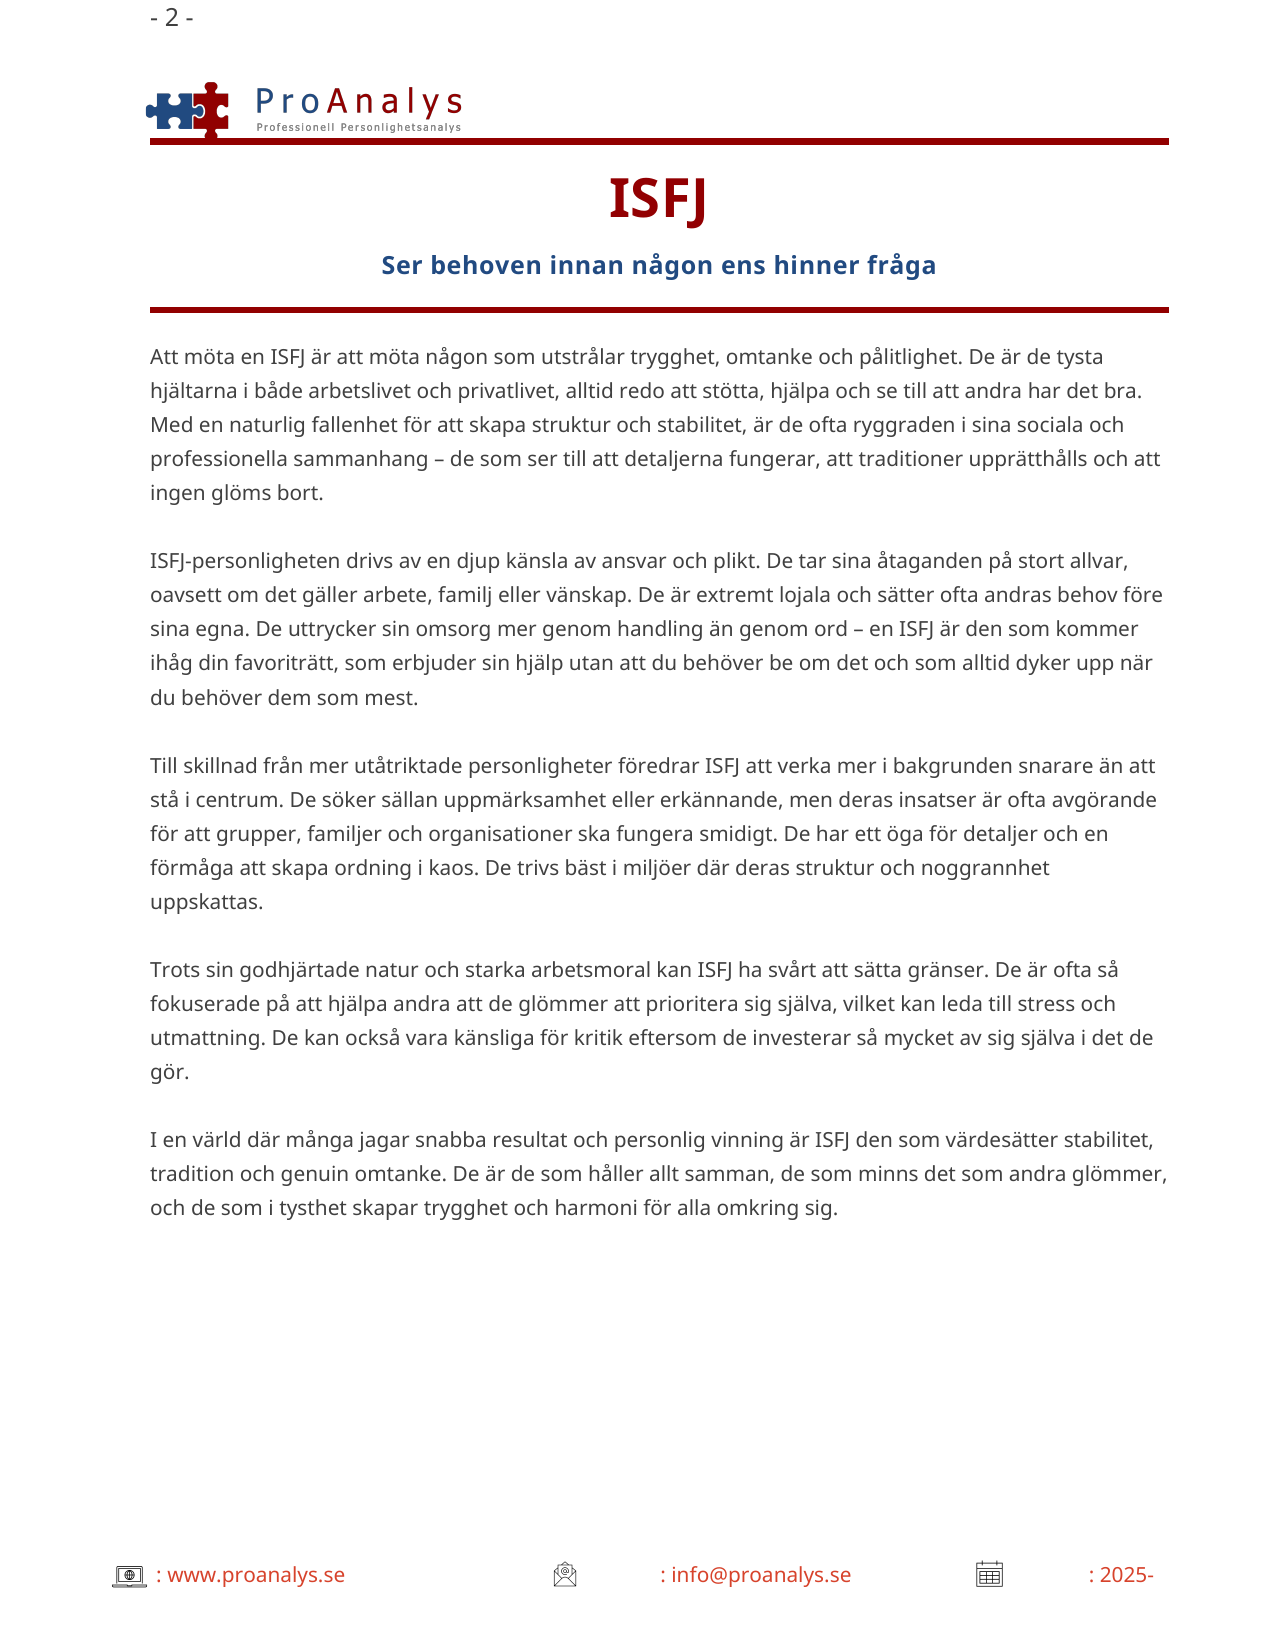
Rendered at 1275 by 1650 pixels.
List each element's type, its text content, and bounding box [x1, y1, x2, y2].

picture [551, 1560, 579, 1588]
picture [145, 69, 492, 141]
table_header ISFJ Ser behoven innan någon ens hinner fråga [150, 145, 1169, 307]
picture [111, 1558, 148, 1595]
picture [971, 1555, 1008, 1592]
text Att möta en ISFJ är att möta någon som utstrålar trygghet, omtanke och pålitlighet. De är de tysta hjältarna i både arbetslivet och privatlivet, alltid redo att stötta, hjälpa och se till att andra har det bra. Med en naturlig fallenhet för att skapa struktur och stabilitet, är de ofta ryggraden i sina sociala och professionella sammanhang – de som ser till att detaljerna fungerar, att traditioner upprätthålls och att ingen glöms bort. ISFJ-personligheten drivs av en djup känsla av ansvar och plikt. De tar sina åtaganden på stort allvar, oavsett om det gäller arbete, familj eller vänskap. De är extremt lojala och sätter ofta andras behov före sina egna. De uttrycker sin omsorg mer genom handling än genom ord – en ISFJ är den som kommer ihåg din favoriträtt, som erbjuder sin hjälp utan att du behöver be om det och som alltid dyker upp när du behöver dem som mest. Till skillnad från mer utåtriktade personligheter föredrar ISFJ att verka mer i bakgrunden snarare än att stå i centrum. De söker sällan uppmärksamhet eller erkännande, men deras insatser är ofta avgörande för att grupper, familjer och organisationer ska fungera smidigt. De har ett öga för detaljer och en förmåga att skapa ordning i kaos. De trivs bäst i miljöer där deras struktur och noggrannhet uppskattas. Trots sin godhjärtade natur och starka arbetsmoral kan ISFJ ha svårt att sätta gränser. De är ofta så fokuserade på att hjälpa andra att de glömmer att prioritera sig själva, vilket kan leda till stress och utmattning. De kan också vara känsliga för kritik eftersom de investerar så mycket av sig själva i det de gör. I en värld där många jagar snabba resultat och personlig vinning är ISFJ den som värdesätter stabilitet, tradition och genuin omtanke. De är de som håller allt samman, de som minns det som andra glömmer, och de som i tysthet skapar trygghet och harmoni för alla omkring sig. [150, 342, 1169, 1222]
